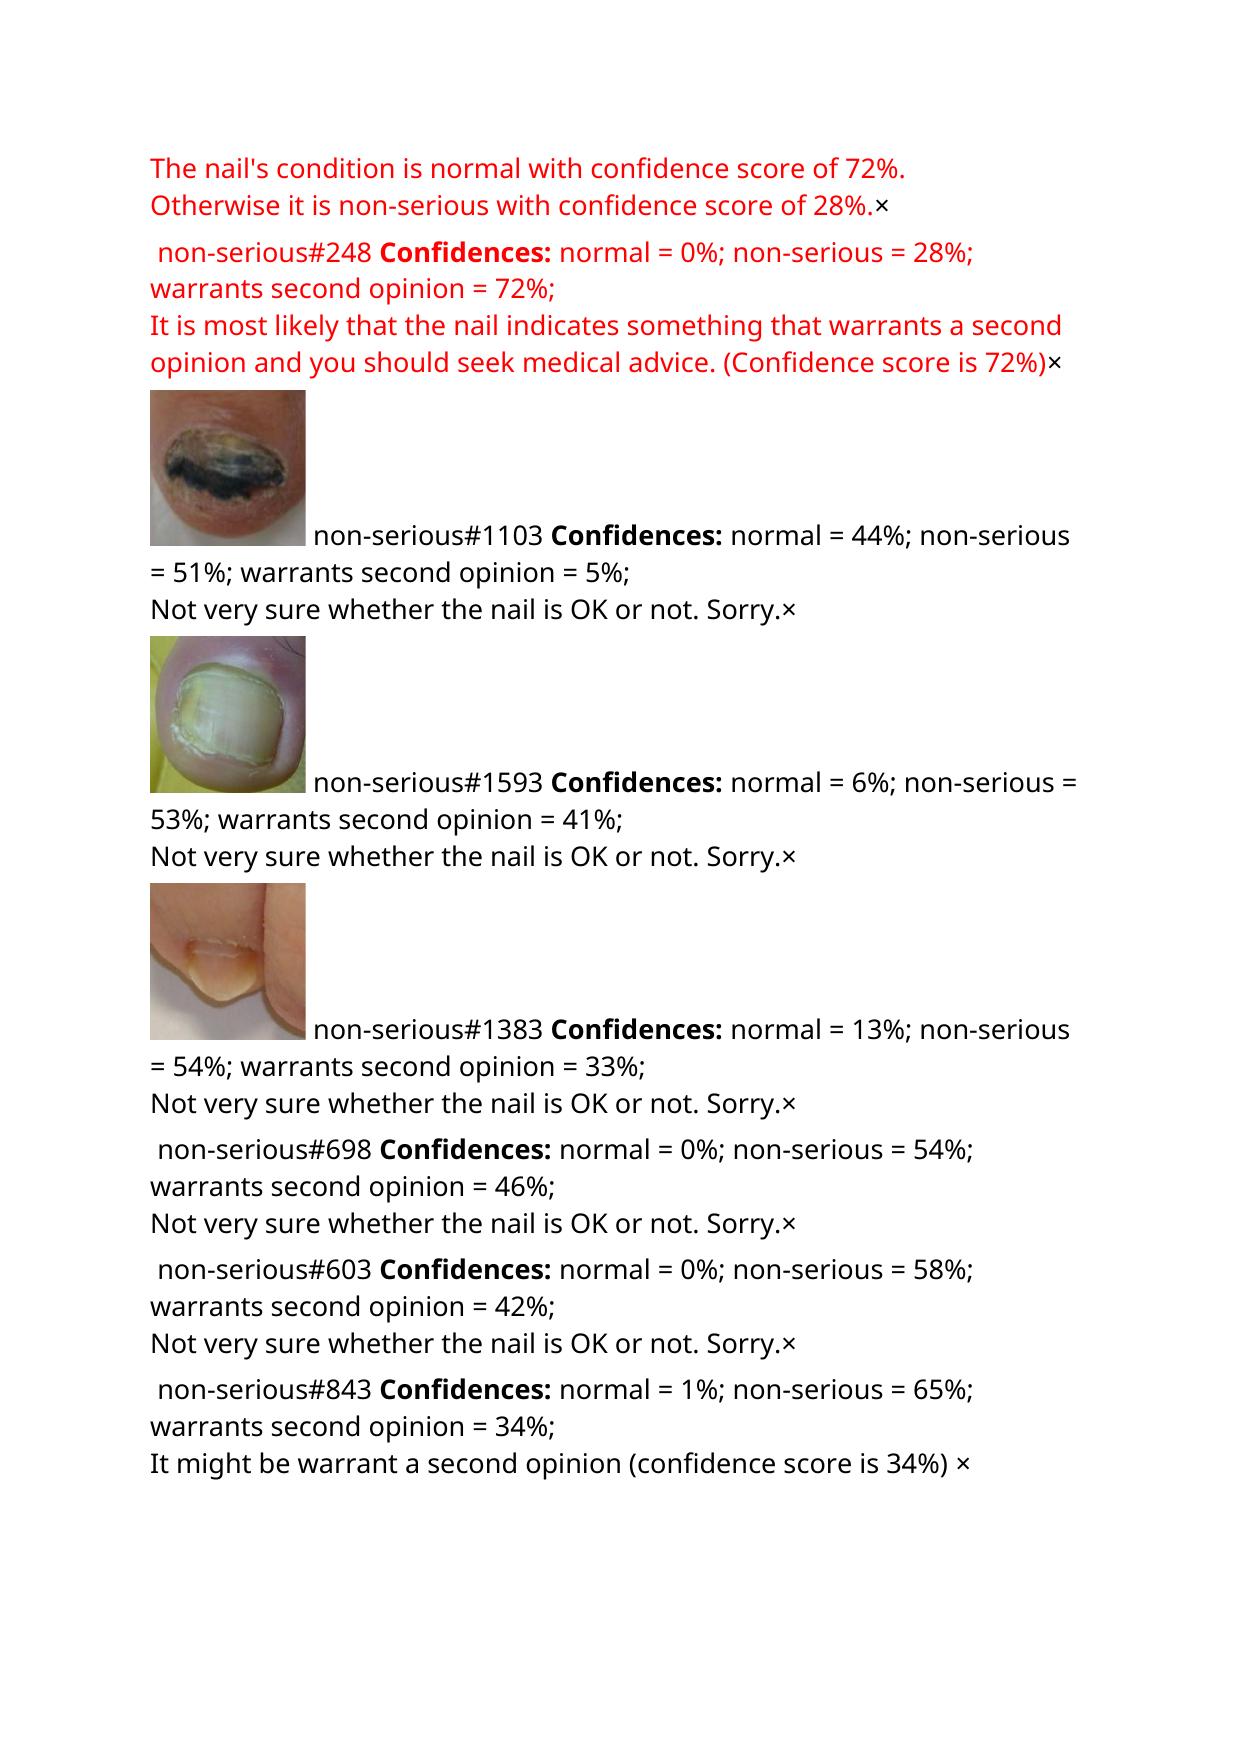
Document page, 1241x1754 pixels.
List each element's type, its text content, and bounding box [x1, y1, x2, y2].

text non-serious#698 Confidences: normal = 0%; non-serious = 54%; warrants second opinion = 46%; Not very sure whether the nail is OK or not. Sorry.× [150, 1130, 1090, 1241]
picture [150, 636, 306, 793]
text non-serious#843 Confidences: normal = 1%; non-serious = 65%; warrants second opinion = 34%; It might be warrant a second opinion (confidence score is 34%) × [150, 1370, 1090, 1481]
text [150, 150, 1090, 224]
text non-serious#1383 Confidences: normal = 13%; non-serious = 54%; warrants second opinion = 33%; Not very sure whether the nail is OK or not. Sorry.× [150, 883, 1090, 1121]
text non-serious#1593 Confidences: normal = 6%; non-serious = 53%; warrants second opinion = 41%; Not very sure whether the nail is OK or not. Sorry.× [150, 637, 1090, 874]
text non-serious#603 Confidences: normal = 0%; non-serious = 58%; warrants second opinion = 42%; Not very sure whether the nail is OK or not. Sorry.× [150, 1250, 1090, 1361]
text non-serious#1103 Confidences: normal = 44%; non-serious = 51%; warrants second opinion = 5%; Not very sure whether the nail is OK or not. Sorry.× [150, 390, 1090, 627]
picture [150, 390, 306, 546]
text non-serious#248 Confidences: normal = 0%; non-serious = 28%; warrants second opinion = 72%; It is most likely that the nail indicates something that warrants a second opinion and you should seek medical advice. (Confidence score is 72%)× [150, 233, 1090, 381]
picture [150, 883, 306, 1040]
